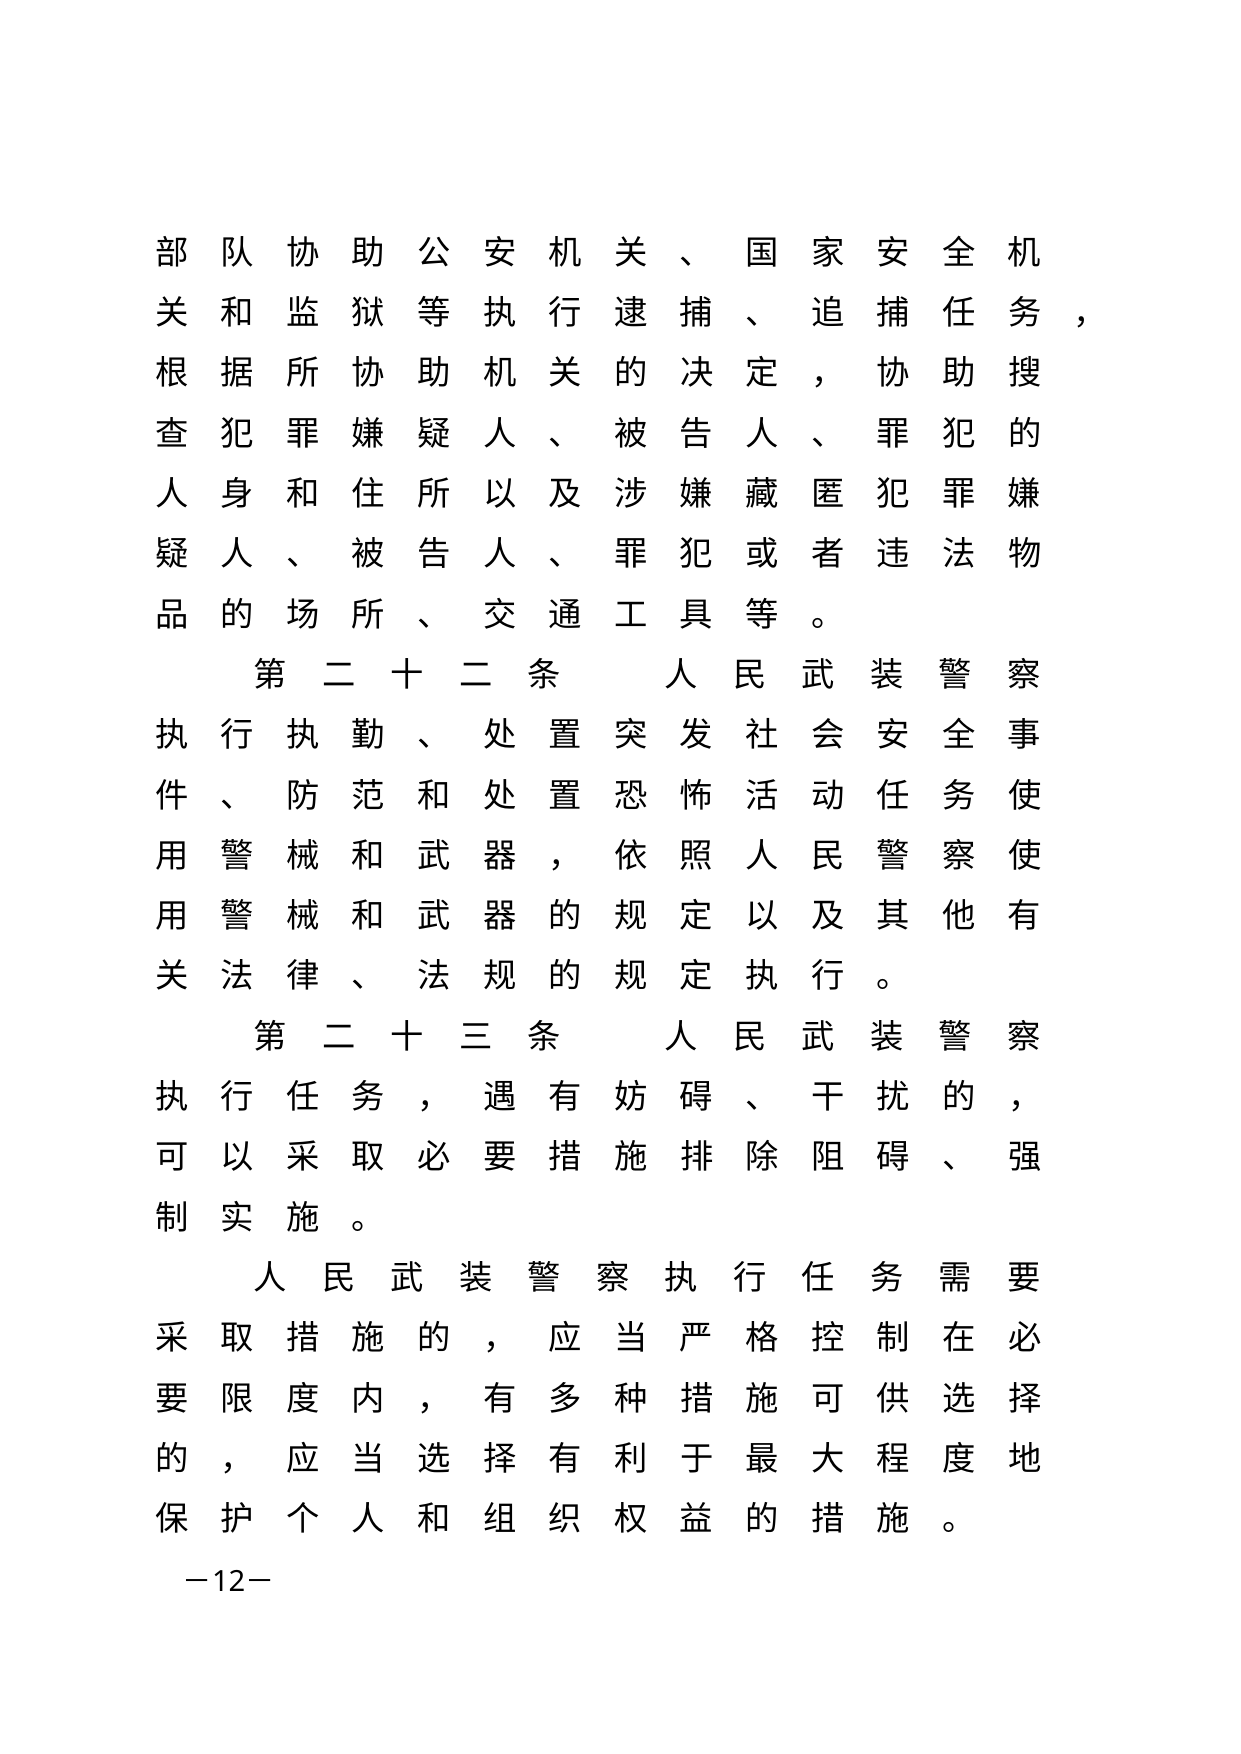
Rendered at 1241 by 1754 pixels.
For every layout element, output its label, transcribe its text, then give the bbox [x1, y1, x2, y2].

text 第二十二条 人民武装警察执行执勤、处置突发社会安全事件、防范和处置恐怖活动任务使用警械和武器，依照人民警察使用警械和武器的规定以及其他有关法律、法规的规定执行。 [155, 642, 1073, 1003]
text 人民武装警察执行任务需要采取措施的，应当严格控制在必要限度内，有多种措施可供选择的，应当选择有利于最大程度地保护个人和组织权益的措施。 [155, 1245, 1073, 1546]
text 第二十三条 人民武装警察执行任务，遇有妨碍、干扰的，可以采取必要措施排除阻碍、强制实施。 [155, 1003, 1073, 1245]
text 第二十一条 人民武装警察部队协助公安机关、国家安全机关和监狱等执行逮捕、追捕任务，根据所协助机关的决定，协助搜查犯罪嫌疑人、被告人、罪犯的人身和住所以及涉嫌藏匿犯罪嫌疑人、被告人、罪犯或者违法物品的场所、交通工具等。 [155, 219, 1073, 642]
